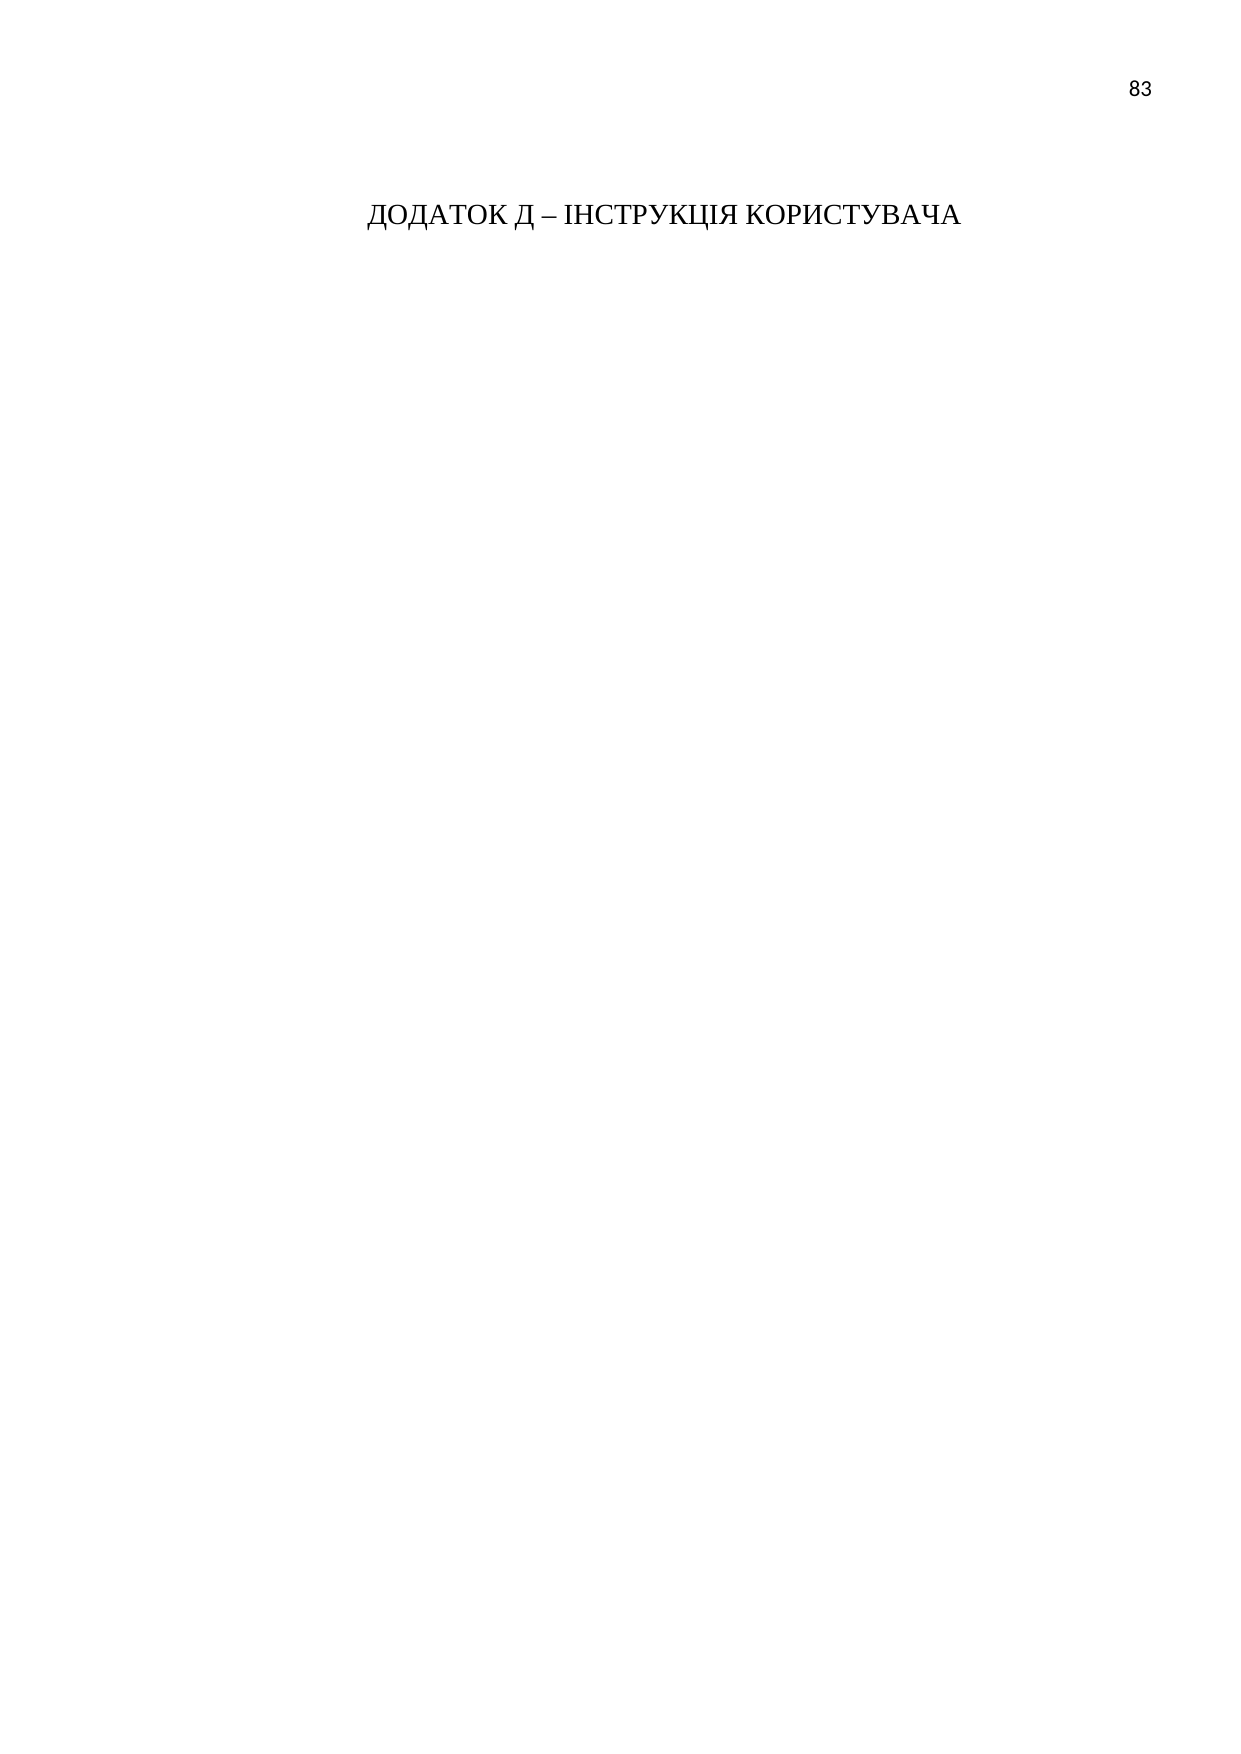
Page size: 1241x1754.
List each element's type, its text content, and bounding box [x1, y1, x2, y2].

text ДОДАТОК Д – ІНСТРУКЦІЯ КОРИСТУВАЧА [177, 197, 1152, 230]
